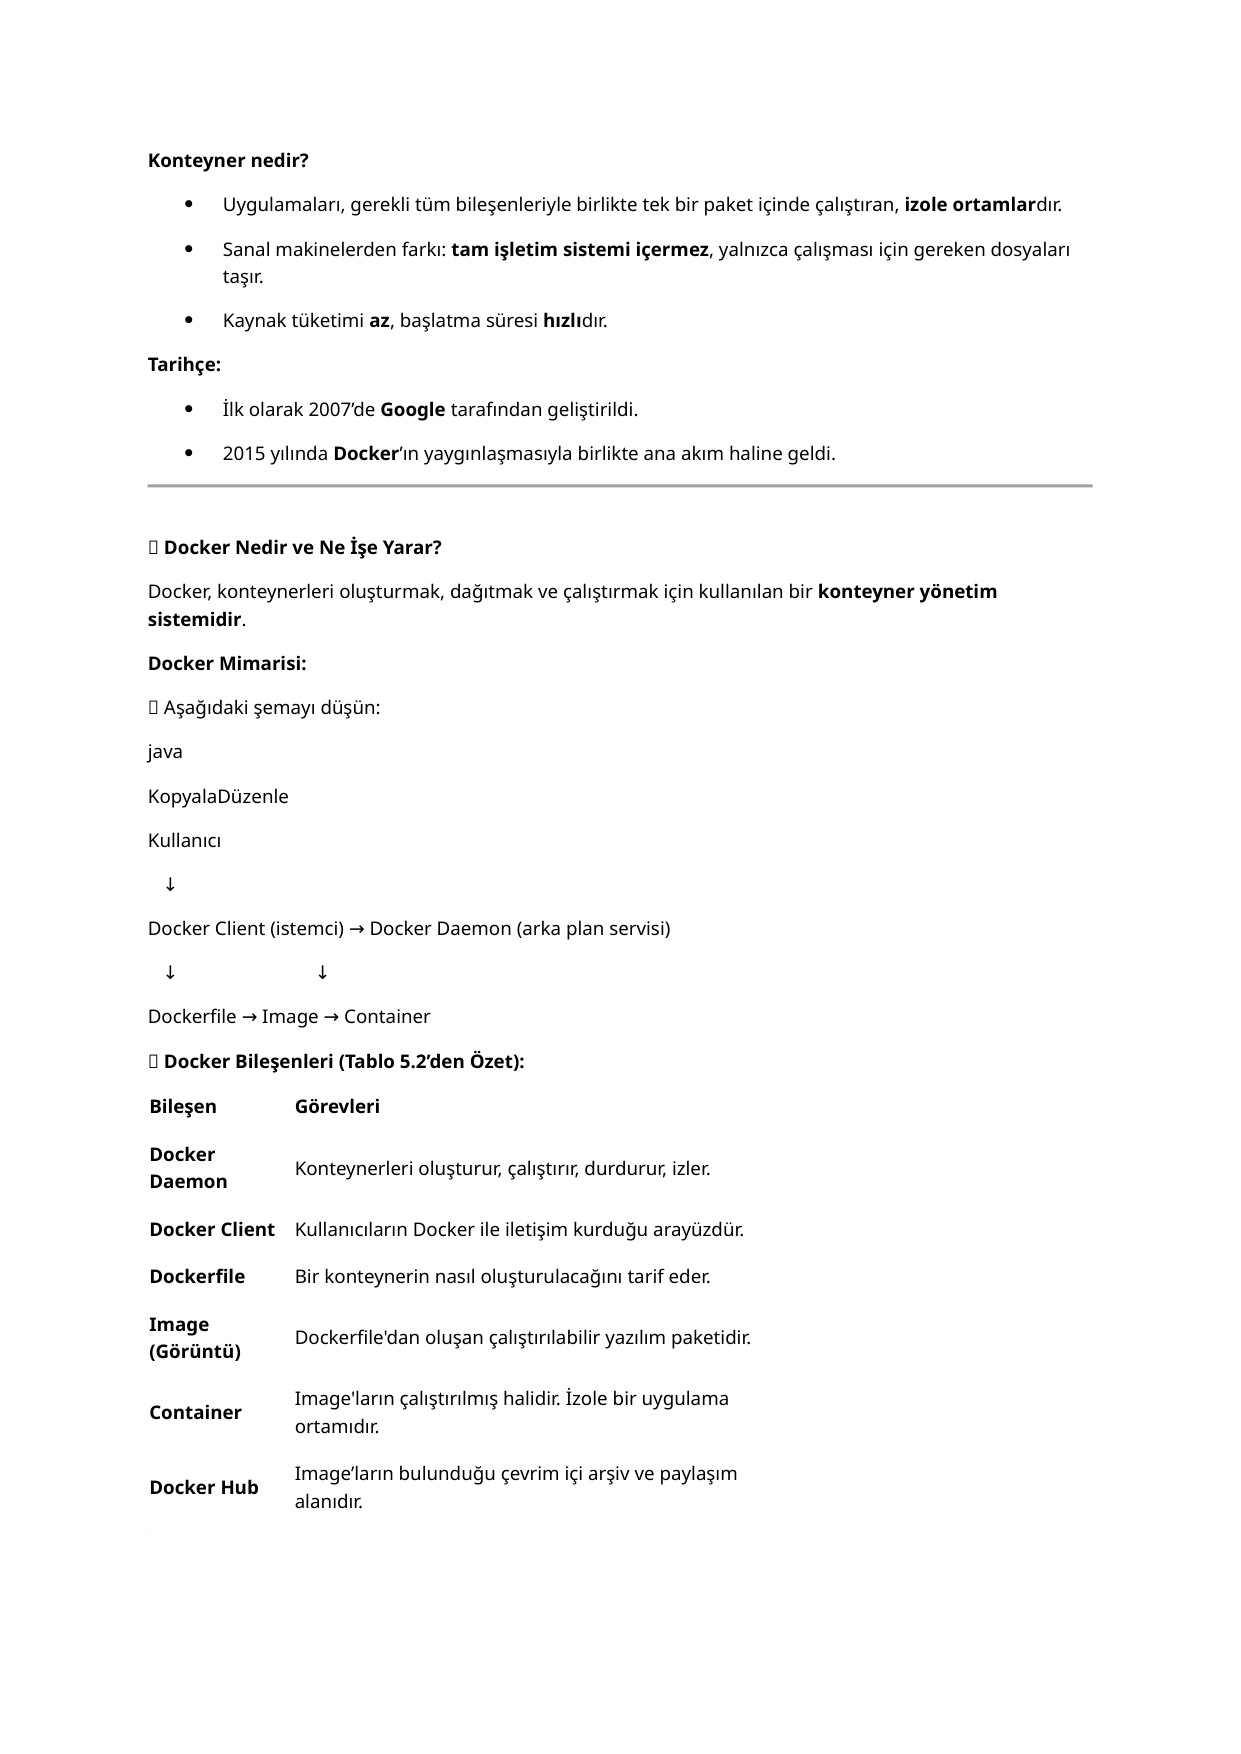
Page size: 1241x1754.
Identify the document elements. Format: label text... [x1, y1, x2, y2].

table_cell Docker Hub [148, 1459, 293, 1534]
list 2015 yılında Docker’ın yaygınlaşmasıyla birlikte ana akım haline geldi. [185, 440, 1093, 466]
text Dockerfile → Image → Container [148, 1004, 1093, 1029]
table_cell Kullanıcıların Docker ile iletişim kurduğu arayüzdür. [293, 1215, 778, 1262]
text Docker Mimarisi: [148, 651, 1093, 676]
list Sanal makinelerden farkı: tam işletim sistemi içermez, yalnızca çalışması için gereken dosyaları taşır. [185, 236, 1093, 289]
list Uygulamaları, gerekli tüm bileşenleriyle birlikte tek bir paket içinde çalıştıran, izole ortamlardır. [185, 192, 1093, 217]
table_cell Container [148, 1384, 293, 1459]
table_cell Dockerfile'dan oluşan çalıştırılabilir yazılım paketidir. [293, 1309, 778, 1384]
table_cell Image’ların bulunduğu çevrim içi arşiv ve paylaşım alanıdır. [293, 1459, 778, 1534]
table_header Görevleri [293, 1092, 778, 1139]
text Tarihçe: [148, 352, 1093, 377]
table_cell Image (Görüntü) [148, 1309, 293, 1384]
table_cell Dockerfile [148, 1262, 293, 1309]
list İlk olarak 2007’de Google tarafından geliştirildi. [185, 396, 1093, 421]
table_cell Konteynerleri oluşturur, çalıştırır, durdurur, izler. [293, 1140, 778, 1214]
table_cell Image'ların çalıştırılmış halidir. İzole bir uygulama ortamıdır. [293, 1384, 778, 1459]
text ↓ ↓ [148, 960, 1093, 985]
text Docker Client (istemci) → Docker Daemon (arka plan servisi) [148, 916, 1093, 941]
text 🧩 Aşağıdaki şemayı düşün: [148, 695, 1093, 720]
table_cell Docker Client [148, 1215, 293, 1262]
table_cell Docker Daemon [148, 1140, 293, 1214]
list Kaynak tüketimi az, başlatma süresi hızlıdır. [185, 308, 1093, 333]
text 🐳 Docker Nedir ve Ne İşe Yarar? [148, 535, 1093, 560]
text Kullanıcı [148, 827, 1093, 853]
text ↓ [148, 871, 1093, 897]
text java [148, 739, 1093, 764]
text Konteyner nedir? [148, 148, 1093, 173]
text 🔑 Docker Bileşenleri (Tablo 5.2’den Özet): [148, 1048, 1093, 1073]
table_cell Bir konteynerin nasıl oluşturulacağını tarif eder. [293, 1262, 778, 1309]
text KopyalaDüzenle [148, 783, 1093, 808]
text Docker, konteynerleri oluşturmak, dağıtmak ve çalıştırmak için kullanılan bir konteyner yönetim sistemidir. [148, 579, 1093, 632]
table_header Bileşen [148, 1092, 293, 1139]
